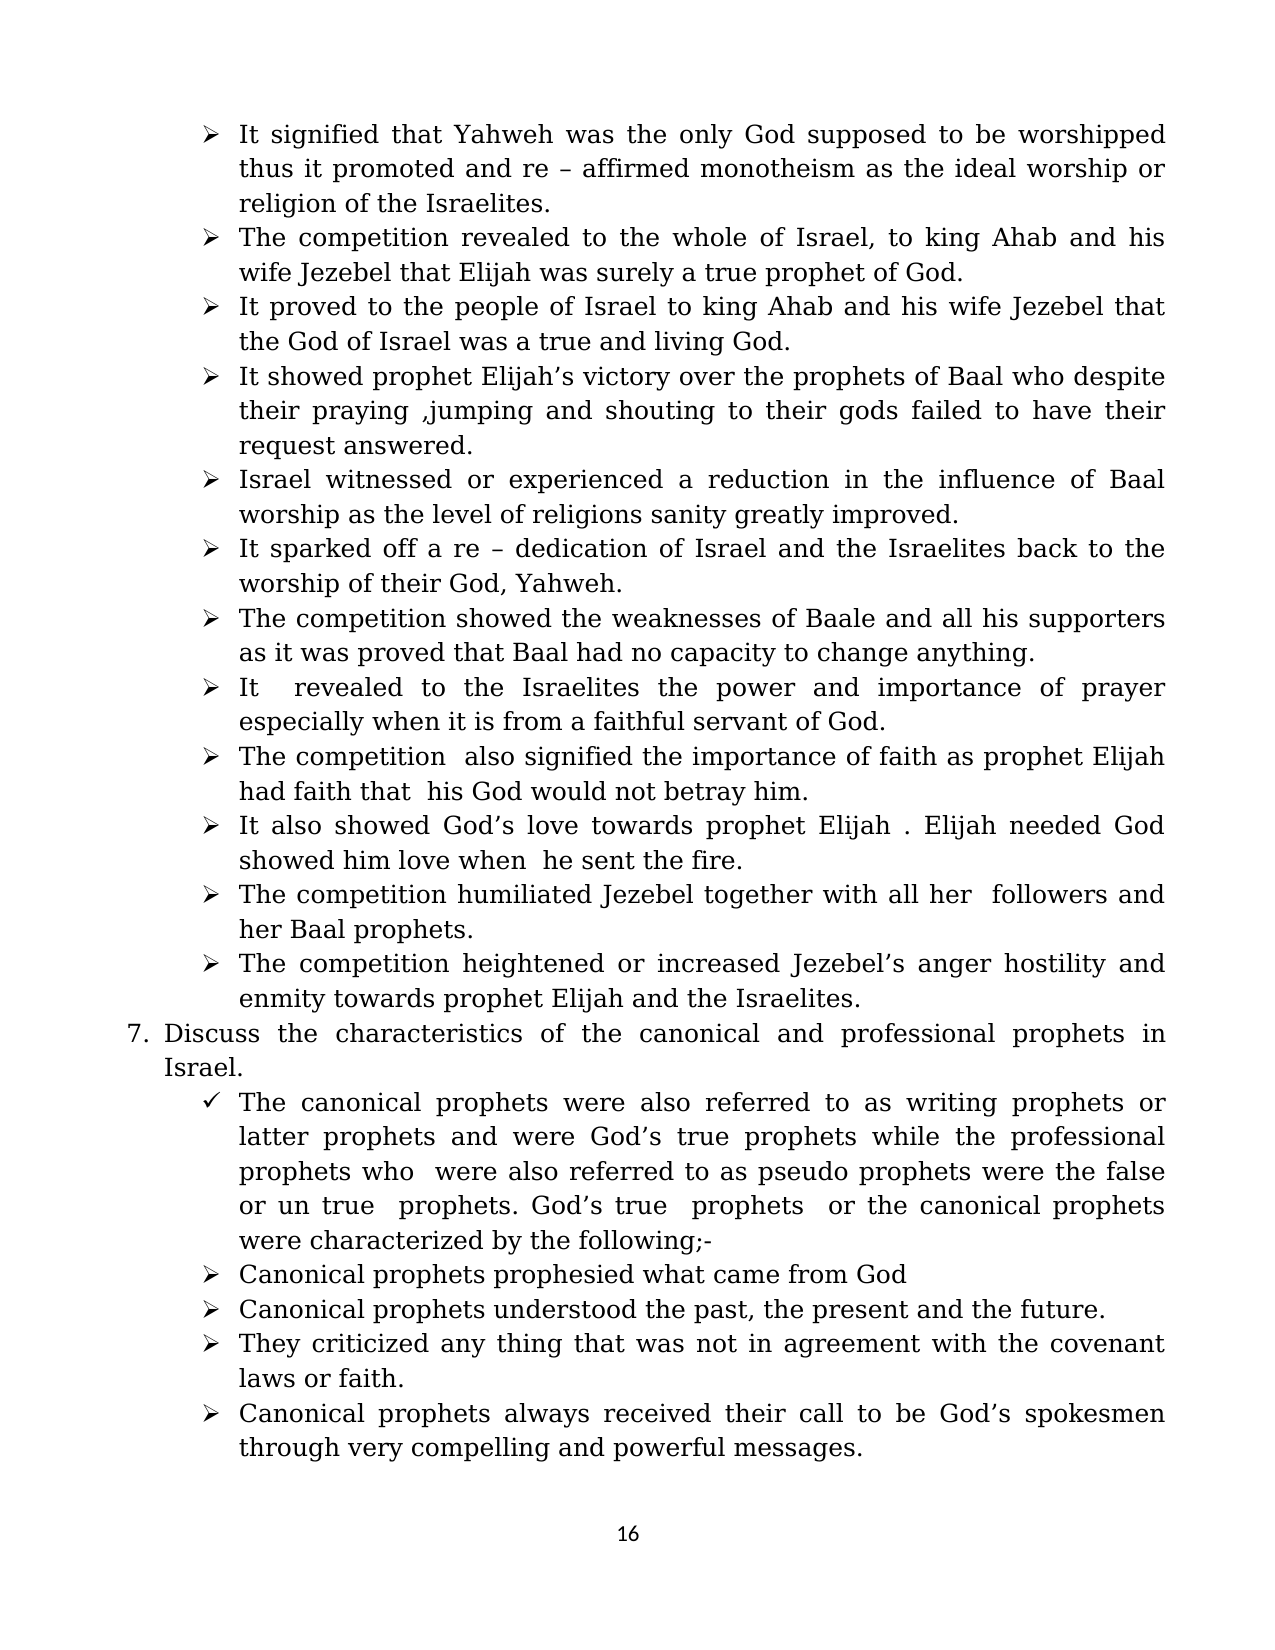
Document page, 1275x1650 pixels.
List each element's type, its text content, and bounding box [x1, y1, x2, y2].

list The competition revealed to the whole of Israel, to king Ahab and his wife Jezebel that Elijah was surely a true prophet of God. [201, 222, 1167, 287]
list Canonical prophets always received their call to be God’s spokesmen through very compelling and powerful messages. [201, 1397, 1167, 1462]
list Israel witnessed or experienced a reduction in the influence of Baal worship as the level of religions sanity greatly improved. [201, 464, 1167, 528]
list It showed prophet Elijah’s victory over the prophets of Baal who despite their praying ,jumping and shouting to their gods failed to have their request answered. [201, 360, 1167, 459]
list It signified that Yahweh was the only God supposed to be worshipped thus it promoted and re – affirmed monotheism as the ideal worship or religion of the Israelites. [201, 118, 1167, 217]
list Canonical prophets understood the past, the present and the future. [201, 1293, 1167, 1324]
list It proved to the people of Israel to king Ahab and his wife Jezebel that the God of Israel was a true and living God. [201, 291, 1167, 356]
list The competition humiliated Jezebel together with all her followers and her Baal prophets. [201, 879, 1167, 943]
list It also showed God’s love towards prophet Elijah . Elijah needed God showed him love when he sent the fire. [201, 810, 1167, 874]
list The competition heightened or increased Jezebel’s anger hostility and enmity towards prophet Elijah and the Israelites. [201, 948, 1167, 1013]
list It sparked off a re – dedication of Israel and the Israelites back to the worship of their God, Yahweh. [201, 533, 1167, 598]
list The competition showed the weaknesses of Baale and all his supporters as it was proved that Baal had no capacity to change anything. [201, 602, 1167, 667]
list The competition also signified the importance of faith as prophet Elijah had faith that his God would not betray him. [201, 741, 1167, 805]
list It revealed to the Israelites the power and importance of prayer especially when it is from a faithful servant of God. [201, 671, 1167, 736]
list Canonical prophets prophesied what came from God [201, 1259, 1167, 1289]
list They criticized any thing that was not in agreement with the covenant laws or faith. [201, 1328, 1167, 1393]
list The canonical prophets were also referred to as writing prophets or latter prophets and were God’s true prophets while the professional prophets who were also referred to as pseudo prophets were the false or un true prophets. God’s true prophets or the canonical prophets were characterized by the following;- [201, 1086, 1167, 1254]
list Discuss the characteristics of the canonical and professional prophets in Israel. [126, 1017, 1167, 1082]
